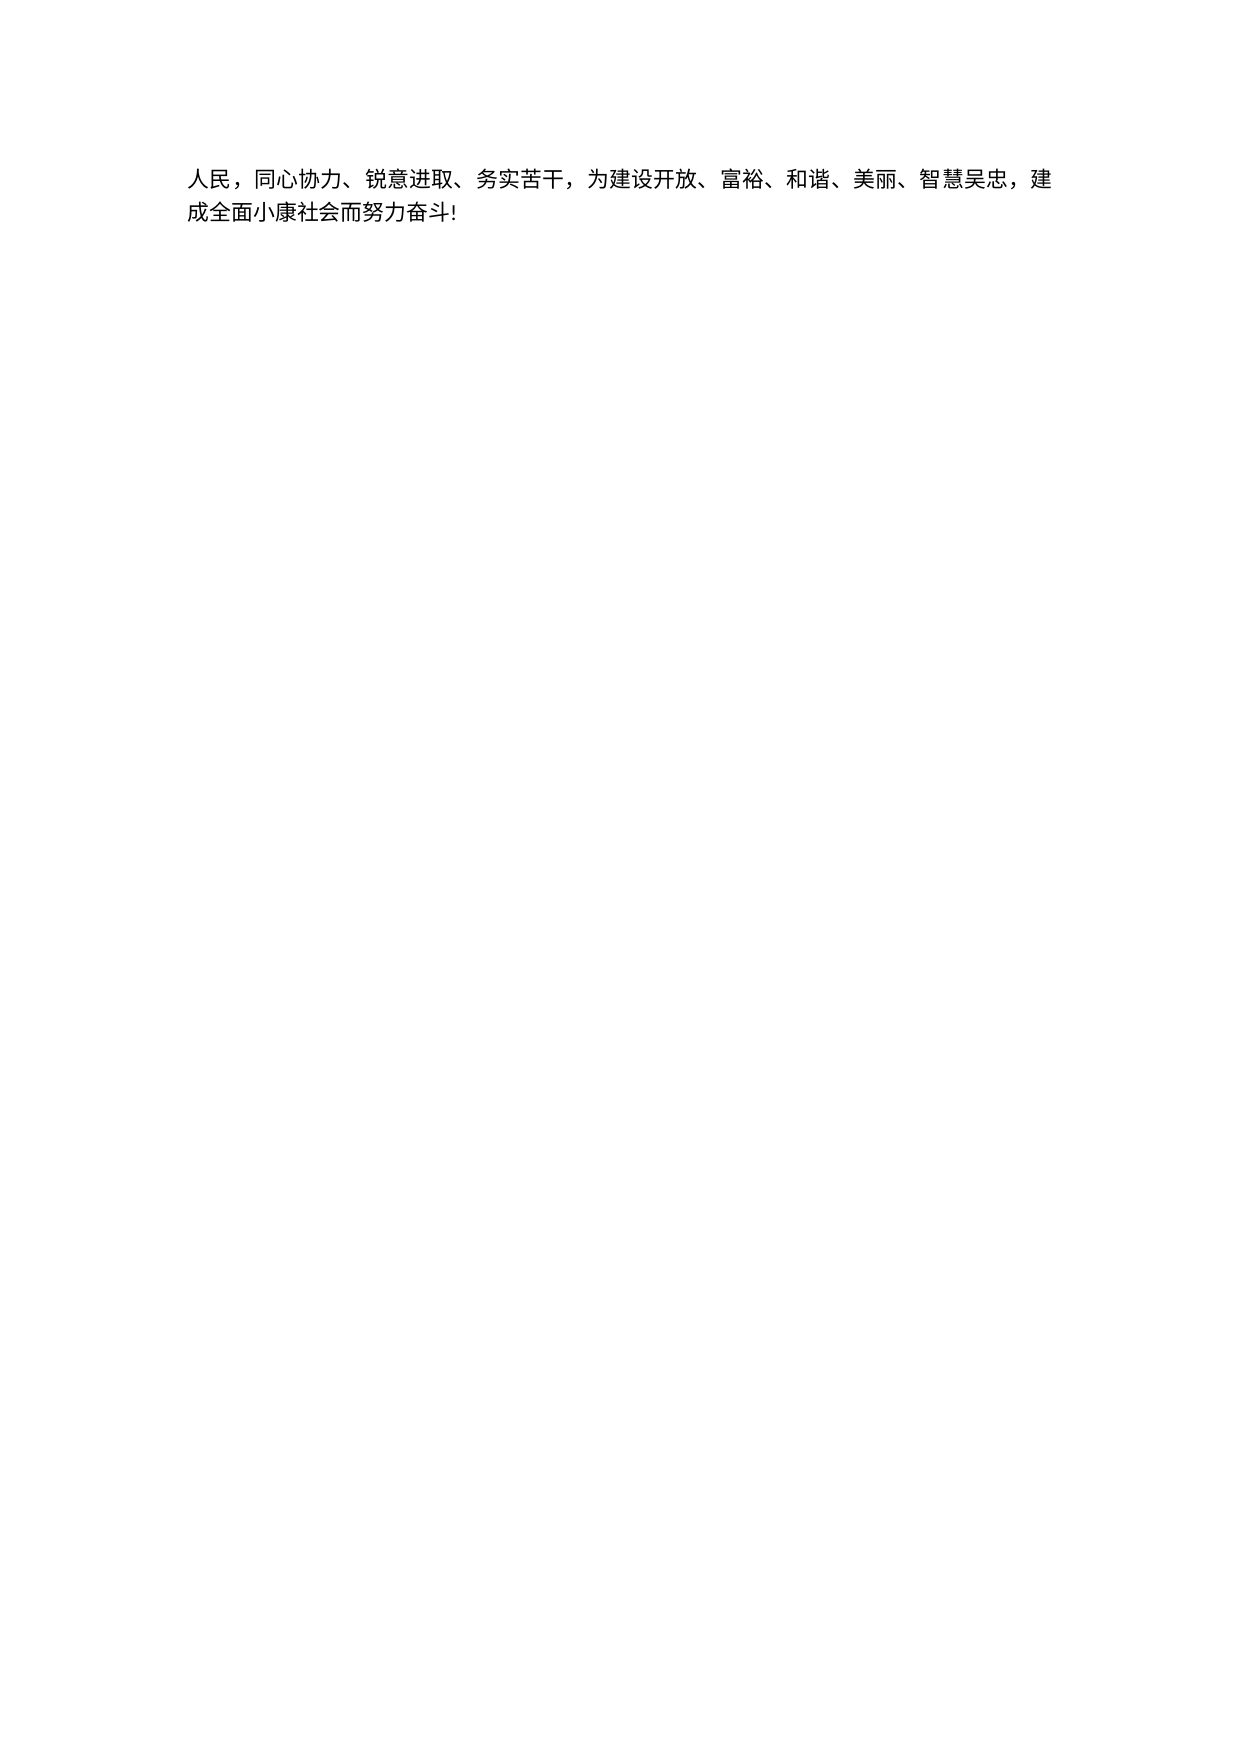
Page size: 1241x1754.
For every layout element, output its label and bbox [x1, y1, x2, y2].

text [187, 162, 1053, 227]
